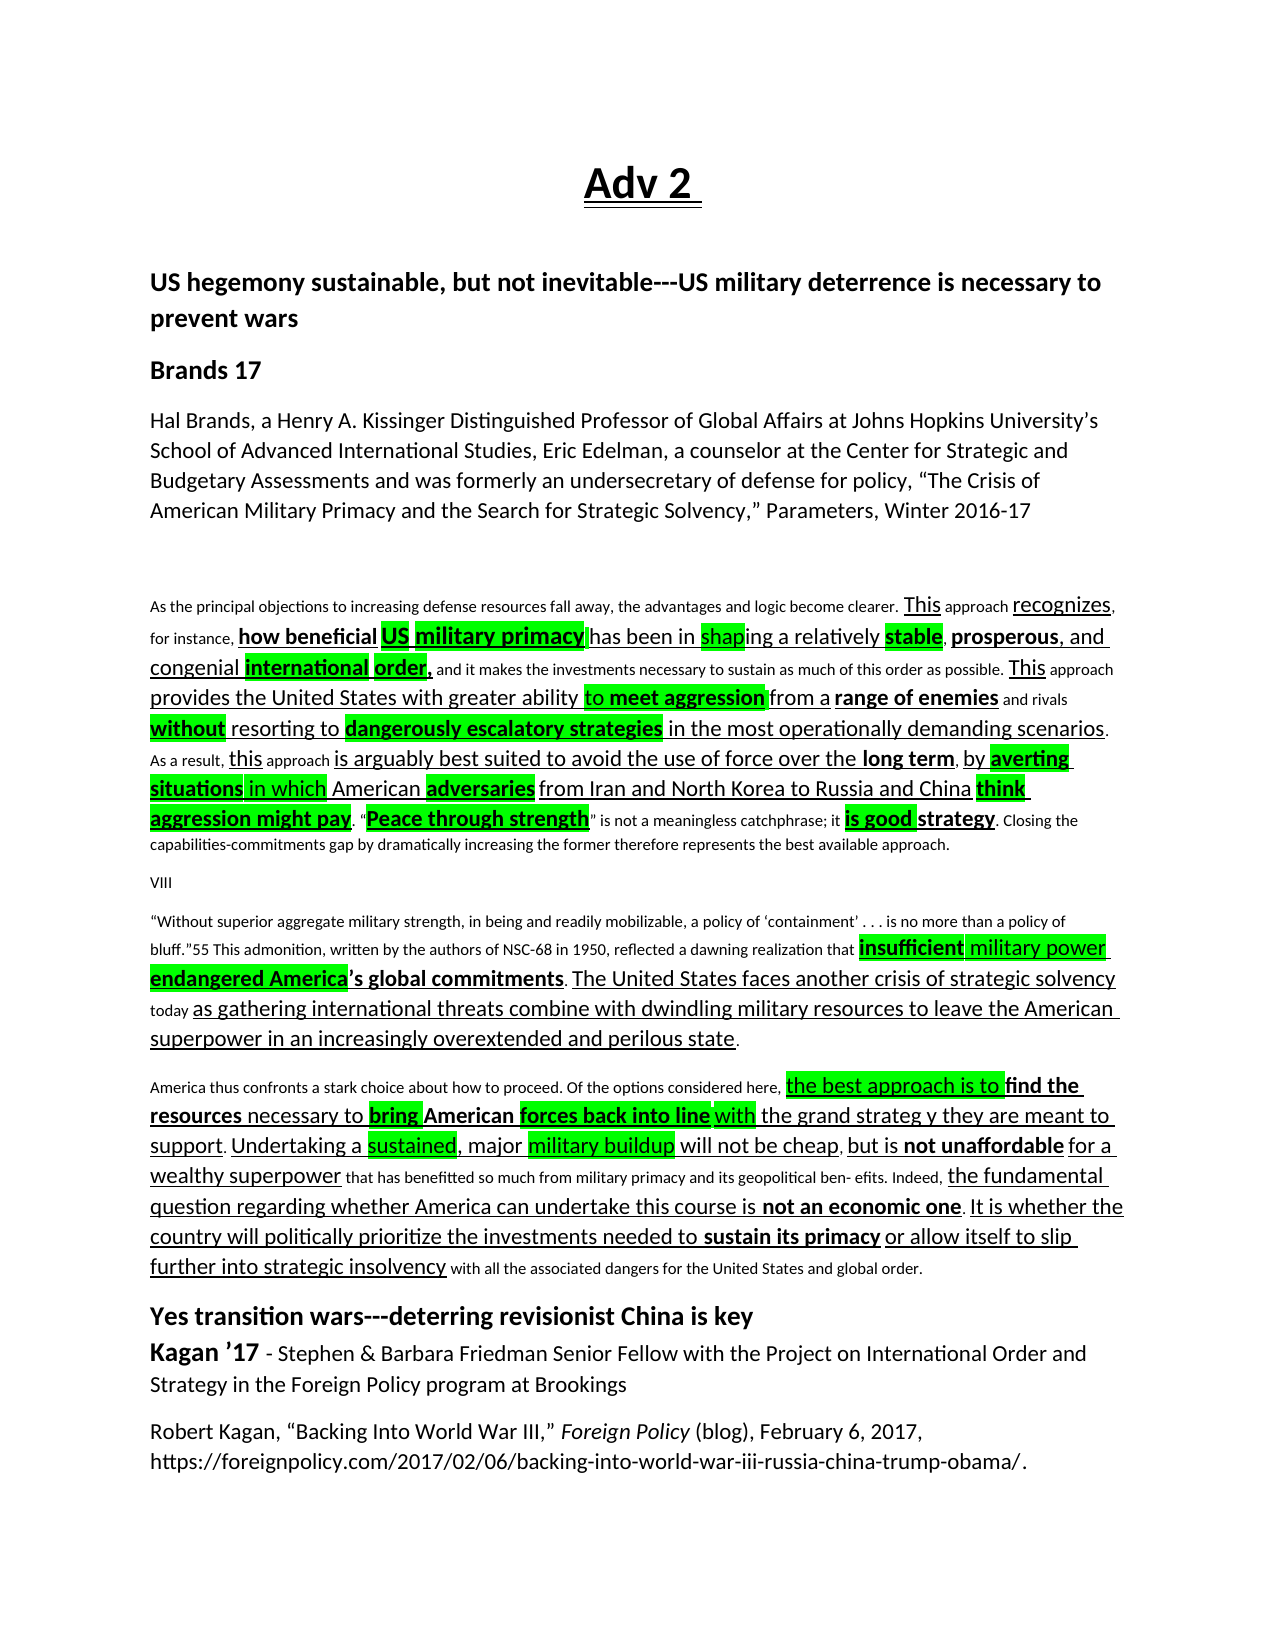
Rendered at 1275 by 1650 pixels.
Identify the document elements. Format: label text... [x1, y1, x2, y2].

text Brands 17 [150, 353, 1125, 386]
text Robert Kagan, “Backing Into World War III,” Foreign Policy (blog), February 6, 2017, https://foreignpolicy.com/2017/02/06/backing-into-world-war-iii-russia-china-trump-obama/. [150, 1417, 1125, 1475]
text VIII [150, 872, 1125, 893]
text “Without superior aggregate military strength, in being and readily mobilizable, a policy of ‘containment’ . . . is no more than a policy of bluff.”55 This admonition, written by the authors of NSC-68 in 1950, reflected a dawning realization that insufficient military power endangered America’s global commitments. The United States faces another crisis of strategic solvency today as gathering international threats combine with dwindling military resources to leave the American superpower in an increasingly overextended and perilous state. [150, 911, 1125, 1052]
text US hegemony sustainable, but not inevitable---US military deterrence is necessary to prevent wars [150, 266, 1125, 334]
subtitle Yes transition wars---deterring revisionist China is key [150, 1299, 1125, 1332]
text As the principal objections to increasing defense resources fall away, the advantages and logic become clearer. This approach recognizes, for instance, how beneficial US military primacy has been in shaping a relatively stable, prosperous, and congenial international order, and it makes the investments necessary to sustain as much of this order as possible. This approach provides the United States with greater ability to meet aggression from a range of enemies and rivals without resorting to dangerously escalatory strategies in the most operationally demanding scenarios. As a result, this approach is arguably best suited to avoid the use of force over the long term, by averting situations in which American adversaries from Iran and North Korea to Russia and China think aggression might pay. “Peace through strength” is not a meaningless catchphrase; it is good strategy. Closing the capabilities-commitments gap by dramatically increasing the former therefore represents the best available approach. [150, 590, 1125, 854]
subtitle Adv 2 [150, 154, 1125, 210]
text America thus confronts a stark choice about how to proceed. Of the options considered here, the best approach is to find the resources necessary to bring American forces back into line with the grand strateg y they are meant to support. Undertaking a sustained, major military buildup will not be cheap, but is not unaffordable for a wealthy superpower that has benefitted so much from military primacy and its geopolitical ben- efits. Indeed, the fundamental question regarding whether America can undertake this course is not an economic one. It is whether the country will politically prioritize the investments needed to sustain its primacy or allow itself to slip further into strategic insolvency with all the associated dangers for the United States and global order. [150, 1071, 1125, 1280]
text Kagan ’17 - Stephen & Barbara Friedman Senior Fellow with the Project on International Order and Strategy in the Foreign Policy program at Brookings [150, 1335, 1125, 1398]
text Hal Brands, a Henry A. Kissinger Distinguished Professor of Global Affairs at Johns Hopkins University’s School of Advanced International Studies, Eric Edelman, a counselor at the Center for Strategic and Budgetary Assessments and was formerly an undersecretary of defense for policy, “The Crisis of American Military Primacy and the Search for Strategic Solvency,” Parameters, Winter 2016-17 [150, 406, 1125, 524]
